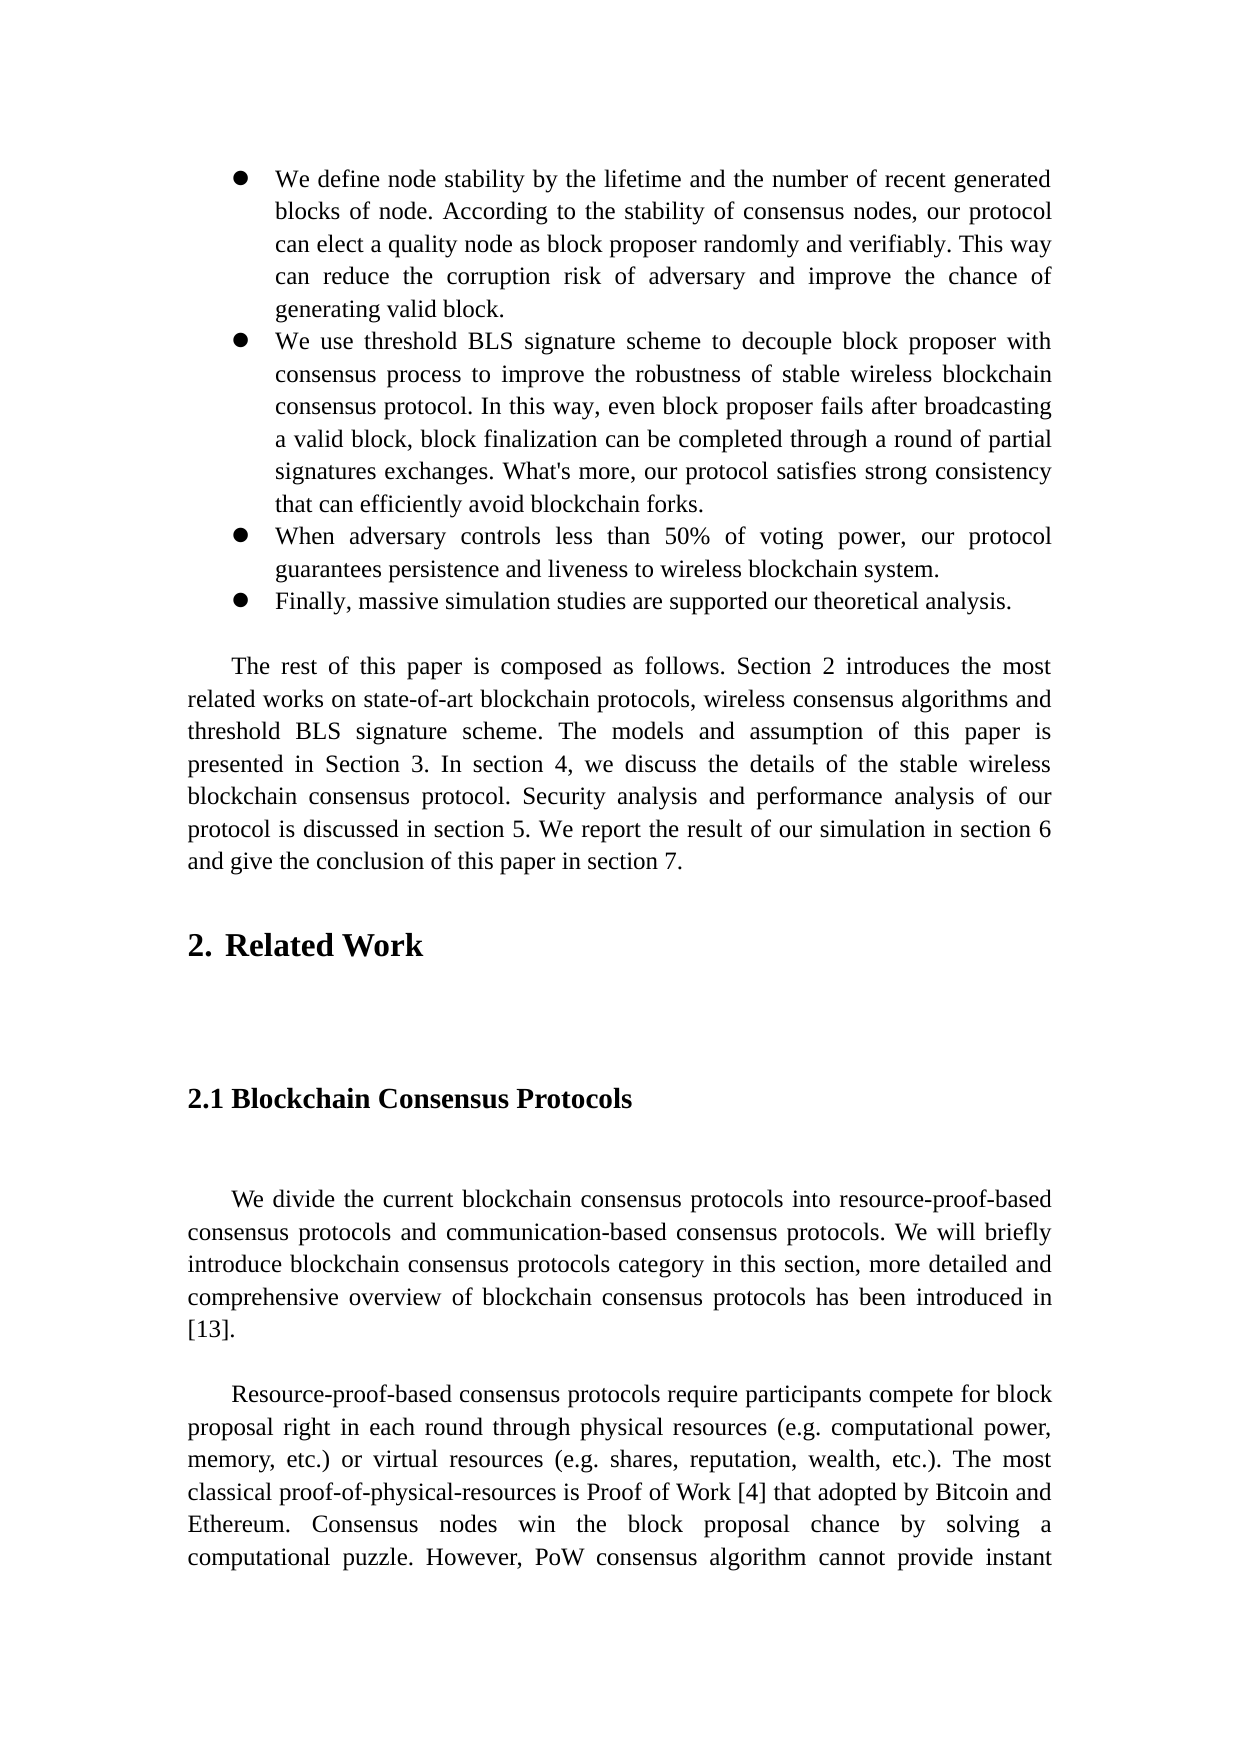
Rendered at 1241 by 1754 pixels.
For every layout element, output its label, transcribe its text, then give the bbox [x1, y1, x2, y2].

text We divide the current blockchain consensus protocols into resource-proof-based consensus protocols and communication-based consensus protocols. We will briefly introduce blockchain consensus protocols category in this section, more detailed and comprehensive overview of blockchain consensus protocols has been introduced in [13]. [187, 1182, 1053, 1345]
list We define node stability by the lifetime and the number of recent generated blocks of node. According to the stability of consensus nodes, our protocol can elect a quality node as block proposer randomly and verifiably. This way can reduce the corruption risk of adversary and improve the chance of generating valid block. [231, 162, 1053, 324]
list When adversary controls less than 50% of voting power, our protocol guarantees persistence and liveness to wireless blockchain system. [231, 519, 1053, 584]
list Finally, massive simulation studies are supported our theoretical analysis. [231, 584, 1053, 617]
text The rest of this paper is composed as follows. Section 2 introduces the most related works on state-of-art blockchain protocols, wireless consensus algorithms and threshold BLS signature scheme. The models and assumption of this paper is presented in Section 3. In section 4, we discuss the details of the stable wireless blockchain consensus protocol. Security analysis and performance analysis of our protocol is discussed in section 5. We report the result of our simulation in section 6 and give the conclusion of this paper in section 7. [187, 649, 1053, 877]
list We use threshold BLS signature scheme to decouple block proposer with consensus process to improve the robustness of stable wireless blockchain consensus protocol. In this way, even block proposer fails after broadcasting a valid block, block finalization can be completed through a round of partial signatures exchanges. What's more, our protocol satisfies strong consistency that can efficiently avoid blockchain forks. [231, 324, 1053, 519]
subtitle Related Work [187, 912, 1053, 977]
subtitle 2.1 Blockchain Consensus Protocols [187, 1066, 1053, 1131]
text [187, 1377, 1053, 1572]
